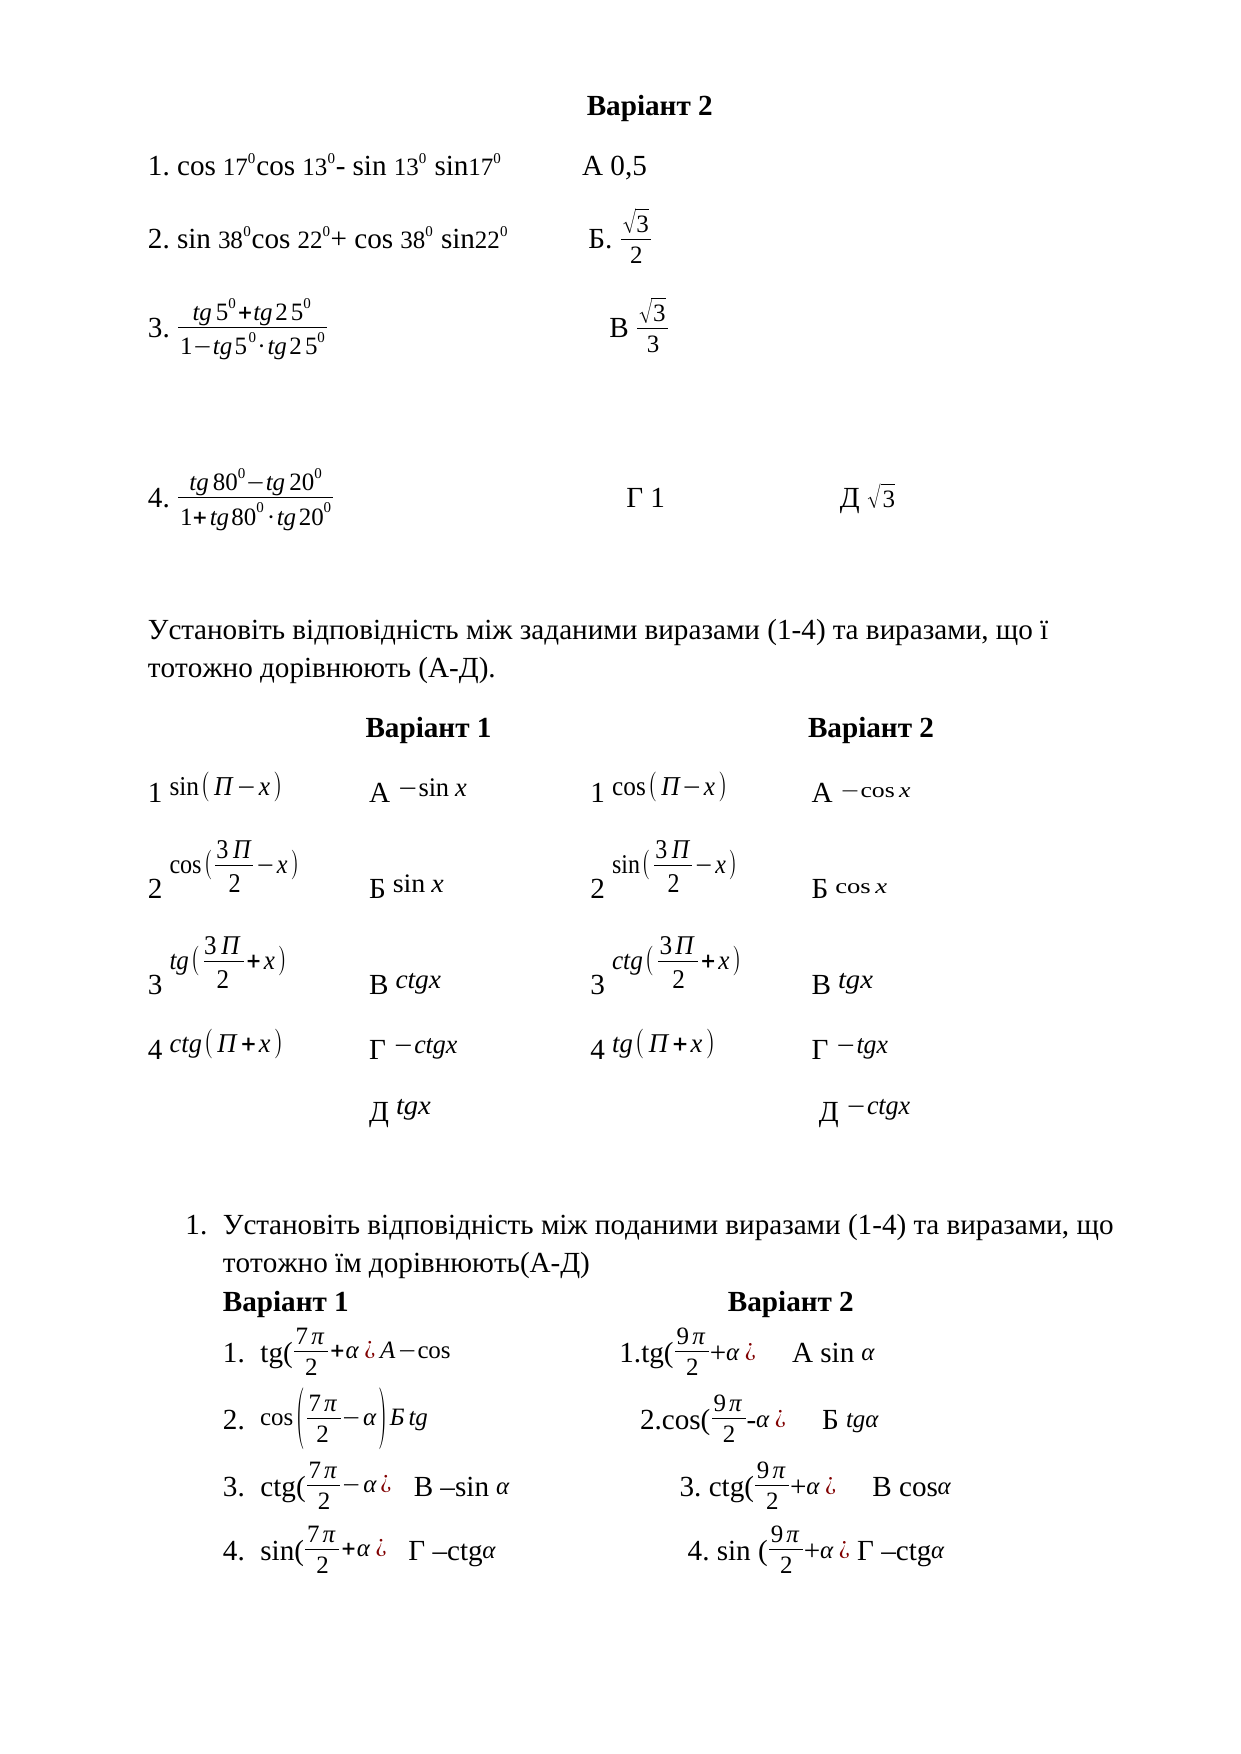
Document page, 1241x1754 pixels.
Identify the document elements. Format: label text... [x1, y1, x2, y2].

text 1 А 1 А [148, 769, 1152, 808]
text 3. В [148, 294, 1152, 360]
list 2.cos(- Б [223, 1387, 1152, 1452]
list tg( 1.tg(+ А sin [223, 1323, 1152, 1382]
list Варіант 1 Варіант 2 [223, 1284, 1152, 1318]
text 4. Г 1 Д [148, 464, 1152, 530]
text 4 Г 4 Г [148, 1027, 1152, 1066]
text 2. sin cos + cos sin Б. [148, 207, 1152, 268]
text Варіант 2 [148, 88, 1152, 122]
text Варіант 1 Варіант 2 [148, 710, 1152, 743]
text 3 В 3 В [148, 930, 1152, 1001]
list sin( Г –ctg 4. sin (+ Г –ctg [223, 1521, 1152, 1579]
text 1. cos cos - sin sin А 0,5 [148, 148, 1152, 181]
list Установіть відповідність між поданими виразами (1-4) та виразами, що тотожно їм дорівнюють(А-Д) [185, 1207, 1152, 1279]
list ctg( В –sin 3. ctg(+ В cos [223, 1457, 1152, 1516]
text 2 Б 2 Б [148, 834, 1152, 904]
text Установіть відповідність між заданими виразами (1-4) та виразами, що ї тотожно дорівнюють (А-Д). [148, 612, 1152, 684]
text Д Д [148, 1091, 1152, 1127]
